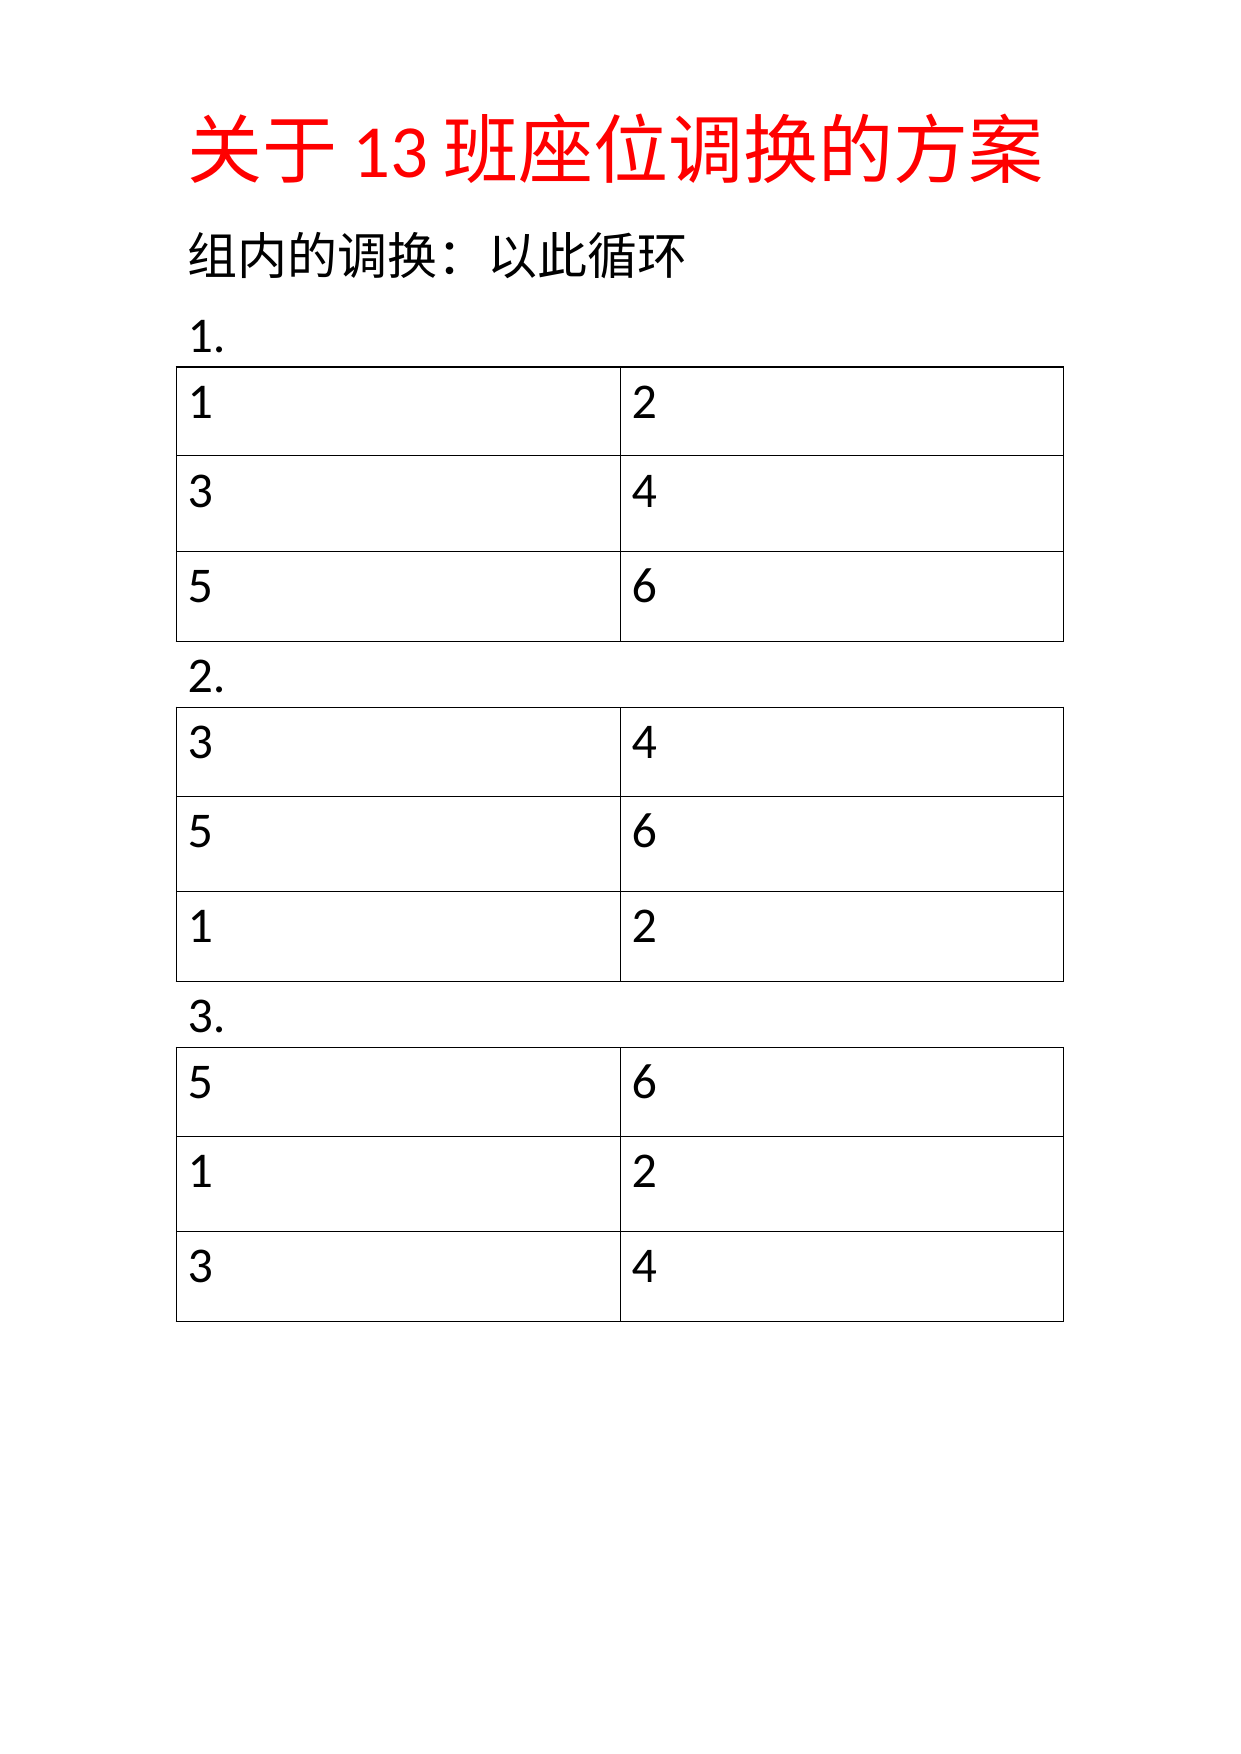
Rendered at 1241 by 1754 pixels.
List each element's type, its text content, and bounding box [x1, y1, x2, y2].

text 3. [187, 982, 1053, 1047]
table_cell 1 [177, 892, 620, 981]
table_header 5 [177, 1048, 620, 1136]
table_cell 5 [177, 552, 620, 641]
table_header 1 [177, 368, 620, 455]
table_header 3 [177, 708, 620, 796]
table_cell 1 [177, 1137, 620, 1231]
text 组内的调换：以此循环 [187, 204, 1053, 301]
table_cell 5 [177, 797, 620, 891]
table_header 2 [621, 368, 1063, 455]
table_cell 2 [621, 1137, 1063, 1231]
table_cell 2 [621, 892, 1063, 981]
table_header 4 [621, 708, 1063, 796]
table_cell 4 [621, 1232, 1063, 1321]
table_cell 6 [621, 797, 1063, 891]
table_cell 3 [177, 1232, 620, 1321]
text 2. [187, 642, 1053, 707]
table_cell 6 [621, 552, 1063, 641]
text 1. [187, 301, 1053, 366]
table_header 6 [621, 1048, 1063, 1136]
table_cell 3 [177, 456, 620, 551]
table_cell 4 [621, 456, 1063, 551]
